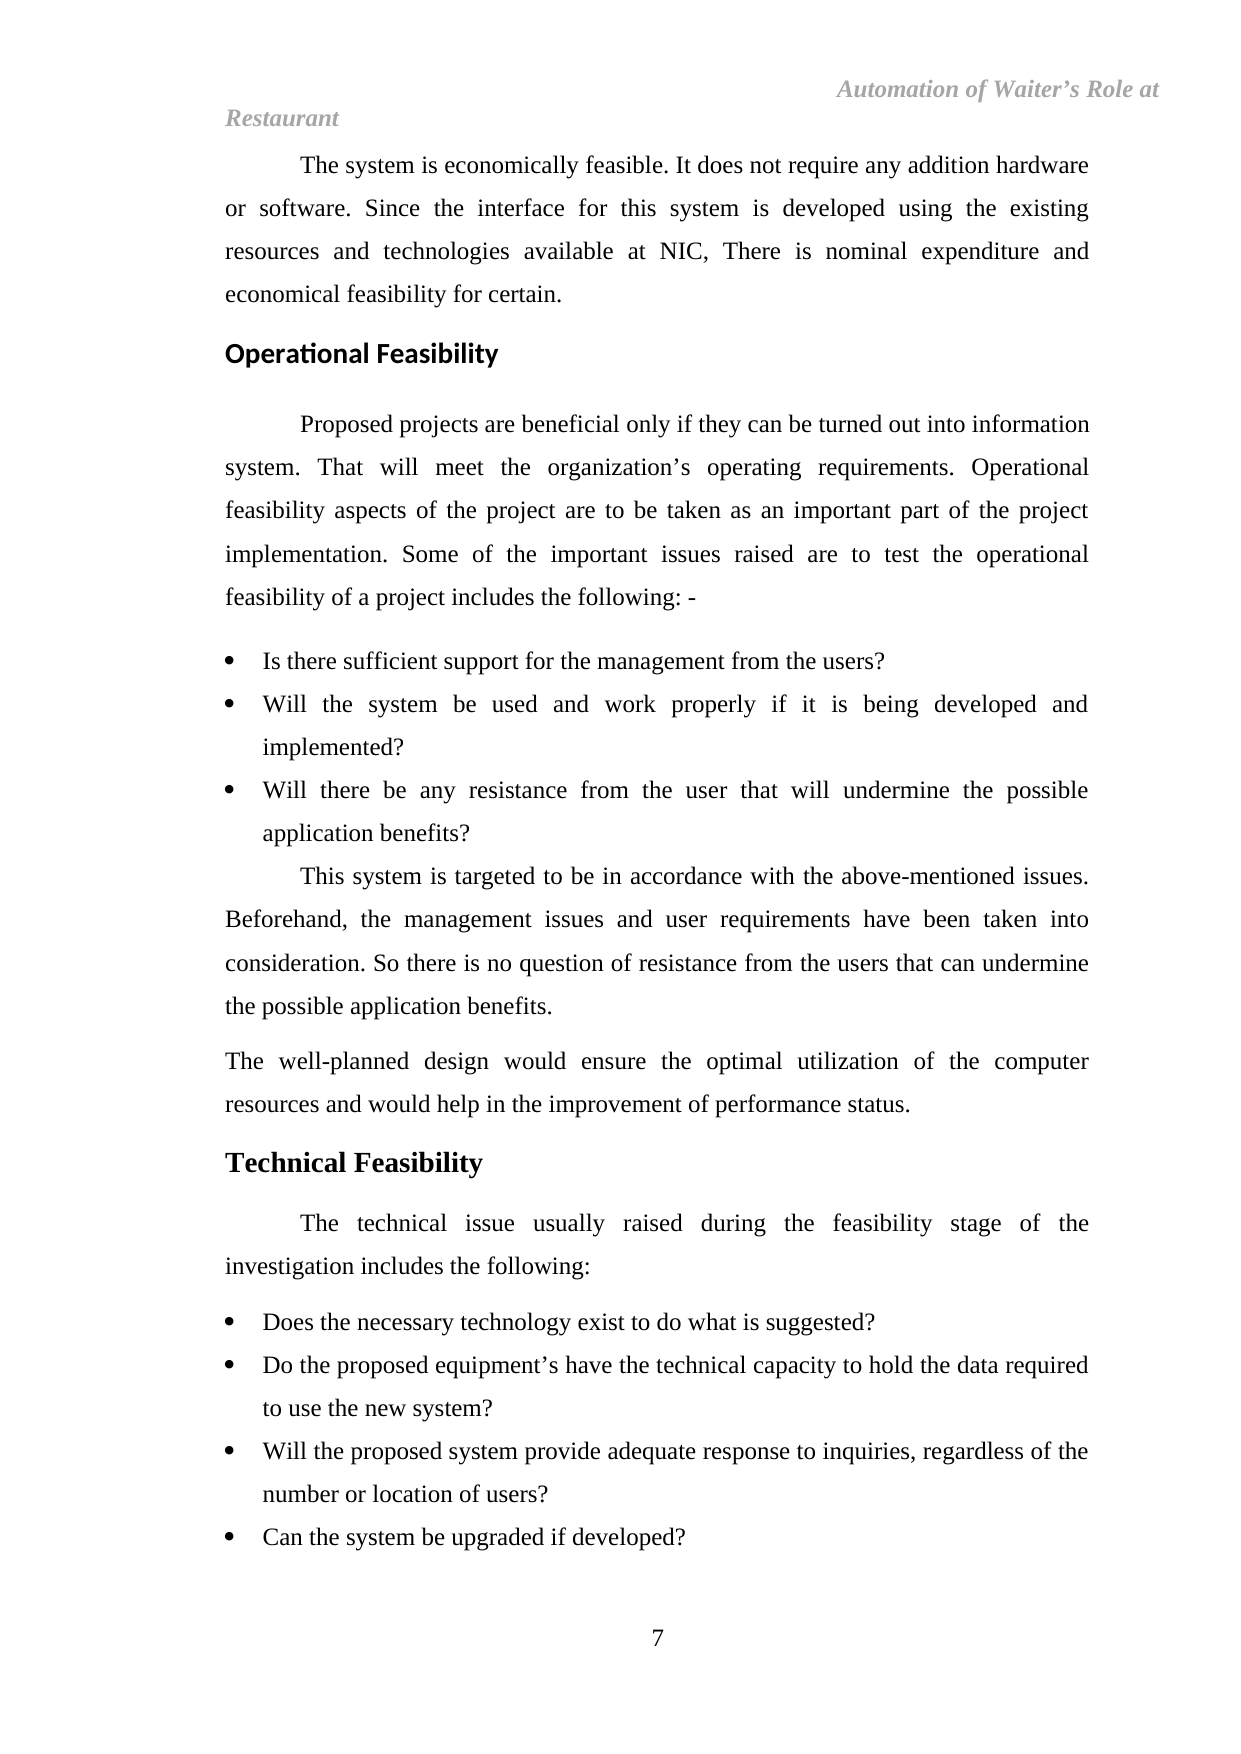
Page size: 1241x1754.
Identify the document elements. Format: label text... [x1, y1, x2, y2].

text The system is economically feasible. It does not require any addition hardware or software. Since the interface for this system is developed using the existing resources and technologies available at NIC, There is nominal expenditure and economical feasibility for certain. [225, 150, 1090, 308]
text Operational Feasibility [225, 335, 1090, 371]
text The technical issue usually raised during the feasibility stage of the investigation includes the following: [225, 1208, 1090, 1280]
list Does the necessary technology exist to do what is suggested? [225, 1307, 1090, 1335]
text Technical Feasibility [225, 1145, 1090, 1179]
text The well-planned design would ensure the optimal utilization of the computer resources and would help in the improvement of performance status. [225, 1046, 1090, 1118]
text This system is targeted to be in accordance with the above-mentioned issues. Beforehand, the management issues and user requirements have been taken into consideration. So there is no question of resistance from the users that can undermine the possible application benefits. [225, 861, 1090, 1019]
list Can the system be upgraded if developed? [225, 1522, 1090, 1551]
list Is there sufficient support for the management from the users? [225, 646, 1090, 674]
list Do the proposed equipment’s have the technical capacity to hold the data required to use the new system? [225, 1350, 1090, 1422]
list Will the system be used and work properly if it is being developed and implemented? [225, 689, 1090, 761]
text Proposed projects are beneficial only if they can be turned out into information system. That will meet the organization’s operating requirements. Operational feasibility aspects of the project are to be taken as an important part of the project implementation. Some of the important issues raised are to test the operational feasibility of a project includes the following: - [225, 409, 1090, 611]
list Will the proposed system provide adequate response to inquiries, regardless of the number or location of users? [225, 1436, 1090, 1508]
list Will there be any resistance from the user that will undermine the possible application benefits? [225, 775, 1090, 847]
